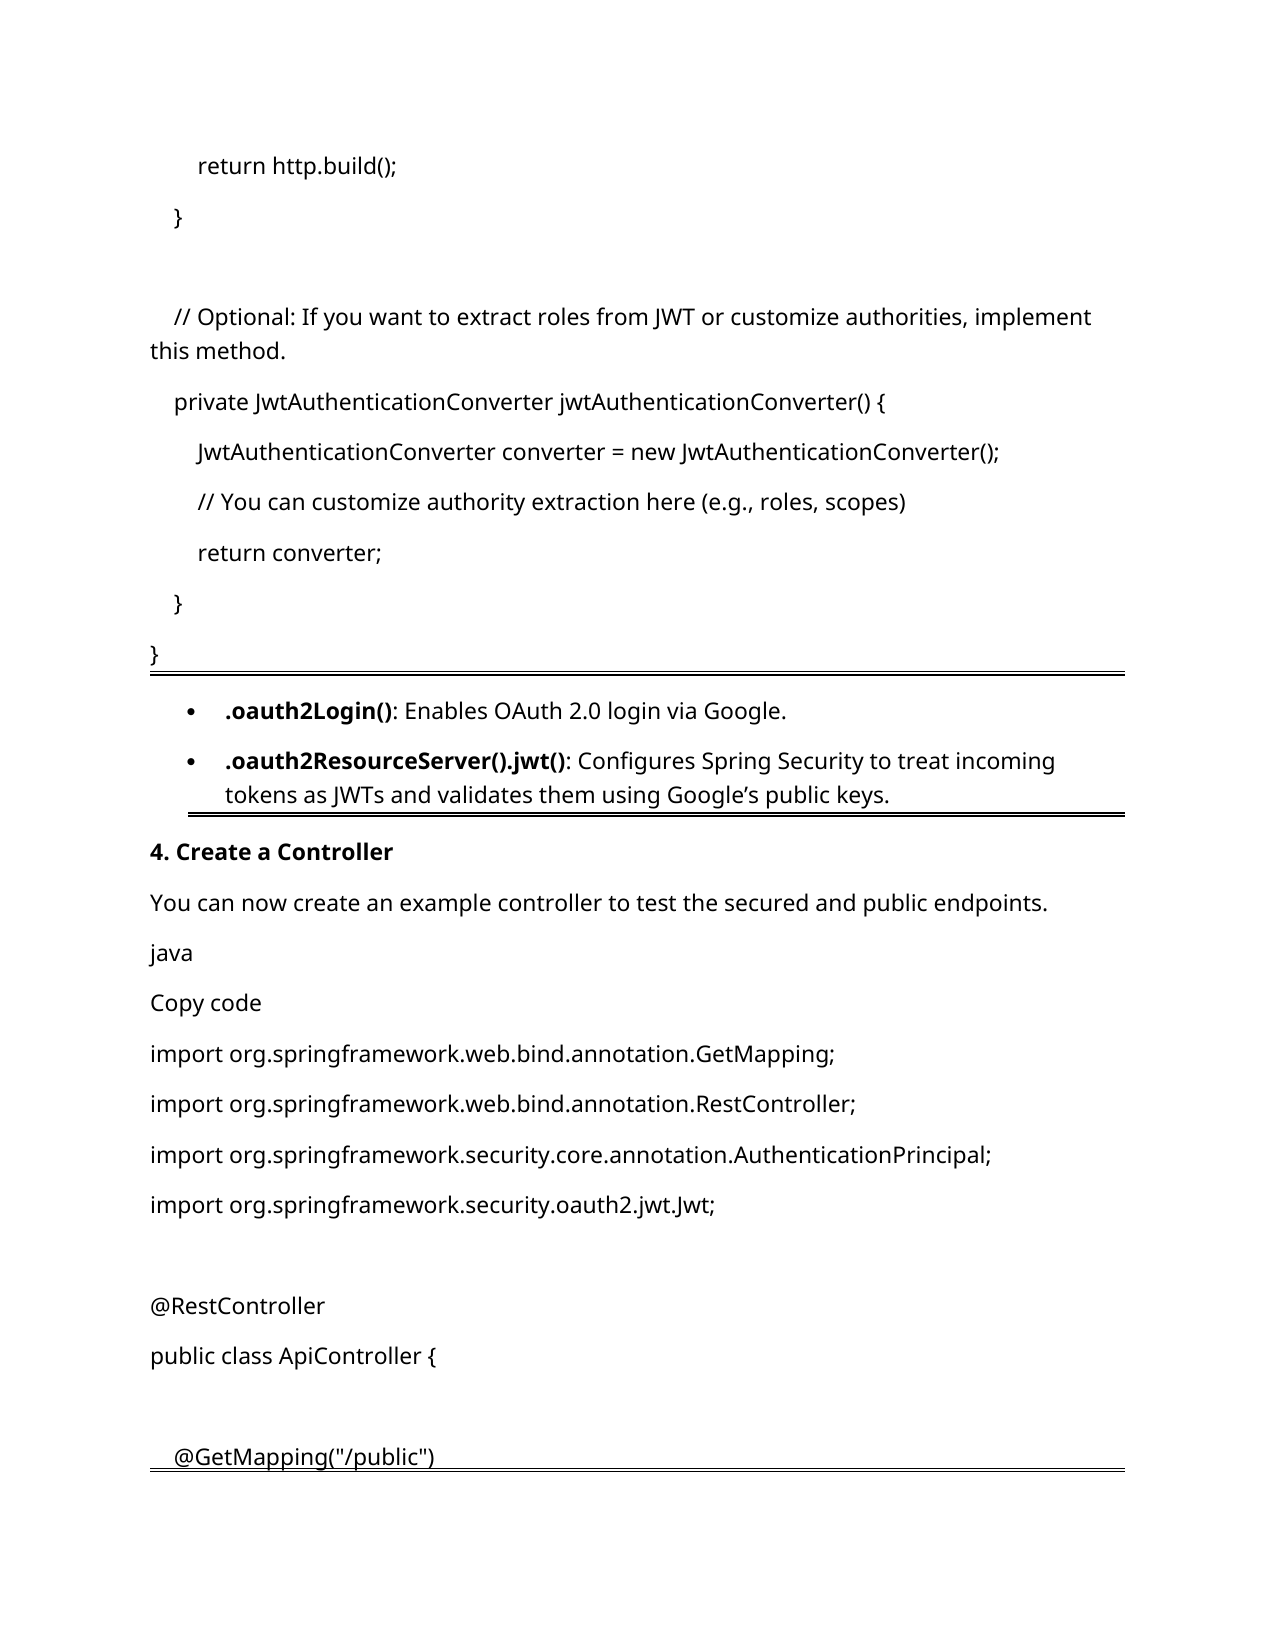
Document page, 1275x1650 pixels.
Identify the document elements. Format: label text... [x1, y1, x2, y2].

text 4. Create a Controller [150, 836, 1125, 867]
text import org.springframework.web.bind.annotation.GetMapping; [150, 1038, 1125, 1069]
text // You can customize authority extraction here (e.g., roles, scopes) [150, 486, 1125, 517]
list .oauth2ResourceServer().jwt(): Configures Spring Security to treat incoming tokens as JWTs and validates them using Google’s public keys. [187, 745, 1125, 817]
text @GetMapping("/public") [150, 1441, 1125, 1468]
text // Optional: If you want to extract roles from JWT or customize authorities, implement this method. [150, 301, 1125, 366]
list .oauth2Login(): Enables OAuth 2.0 login via Google. [187, 695, 1125, 726]
text import org.springframework.web.bind.annotation.RestController; [150, 1088, 1125, 1119]
text private JwtAuthenticationConverter jwtAuthenticationConverter() { [150, 385, 1125, 417]
text JwtAuthenticationConverter converter = new JwtAuthenticationConverter(); [150, 436, 1125, 467]
text } [150, 200, 1125, 232]
text @RestController [150, 1290, 1125, 1321]
text java [150, 937, 1125, 968]
text public class ApiController { [150, 1340, 1125, 1371]
text } [150, 637, 1125, 671]
text return converter; [150, 537, 1125, 568]
text Copy code [150, 987, 1125, 1018]
text } [150, 587, 1125, 618]
text return http.build(); [150, 150, 1125, 181]
text You can now create an example controller to test the secured and public endpoints. [150, 886, 1125, 918]
text import org.springframework.security.oauth2.jwt.Jwt; [150, 1189, 1125, 1220]
text import org.springframework.security.core.annotation.AuthenticationPrincipal; [150, 1138, 1125, 1170]
